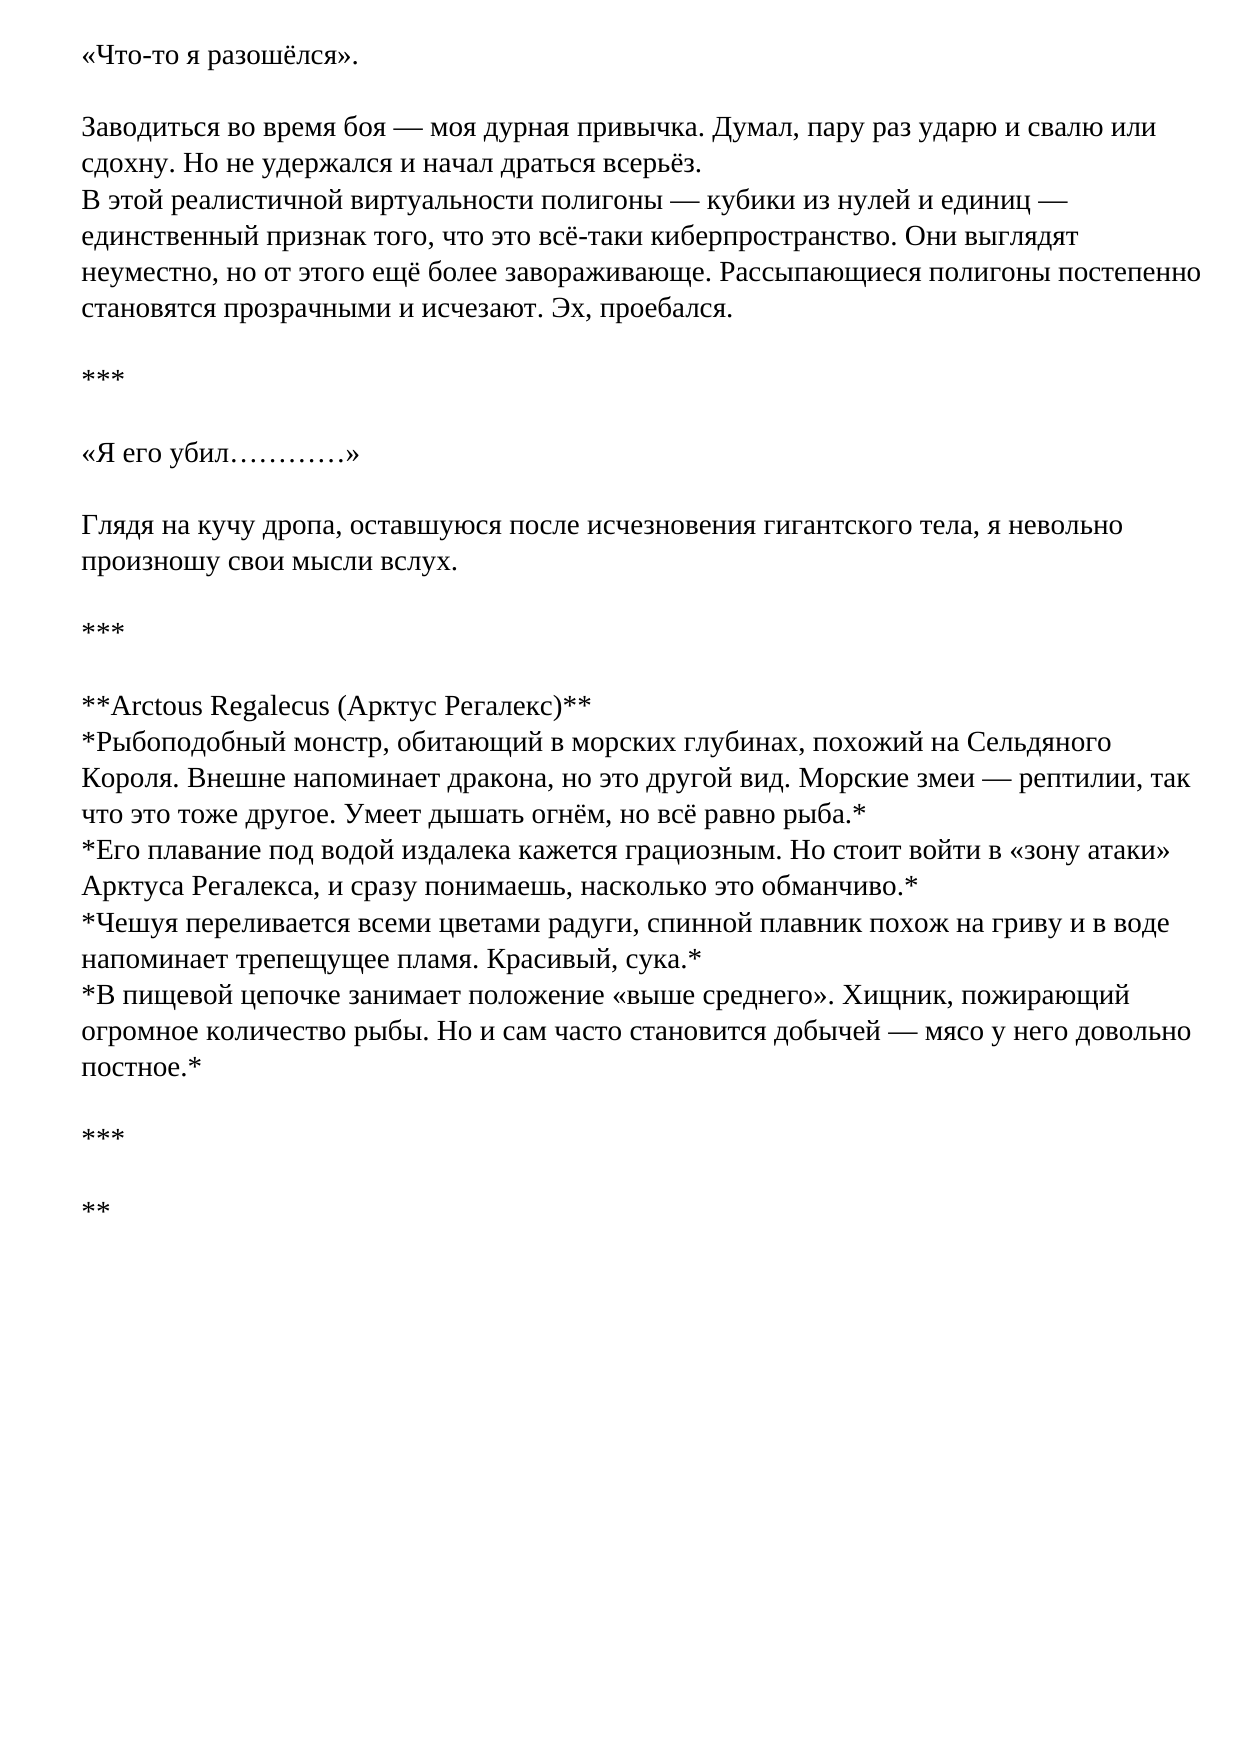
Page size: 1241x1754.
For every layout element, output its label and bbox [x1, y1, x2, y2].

text [81, 37, 1215, 1227]
